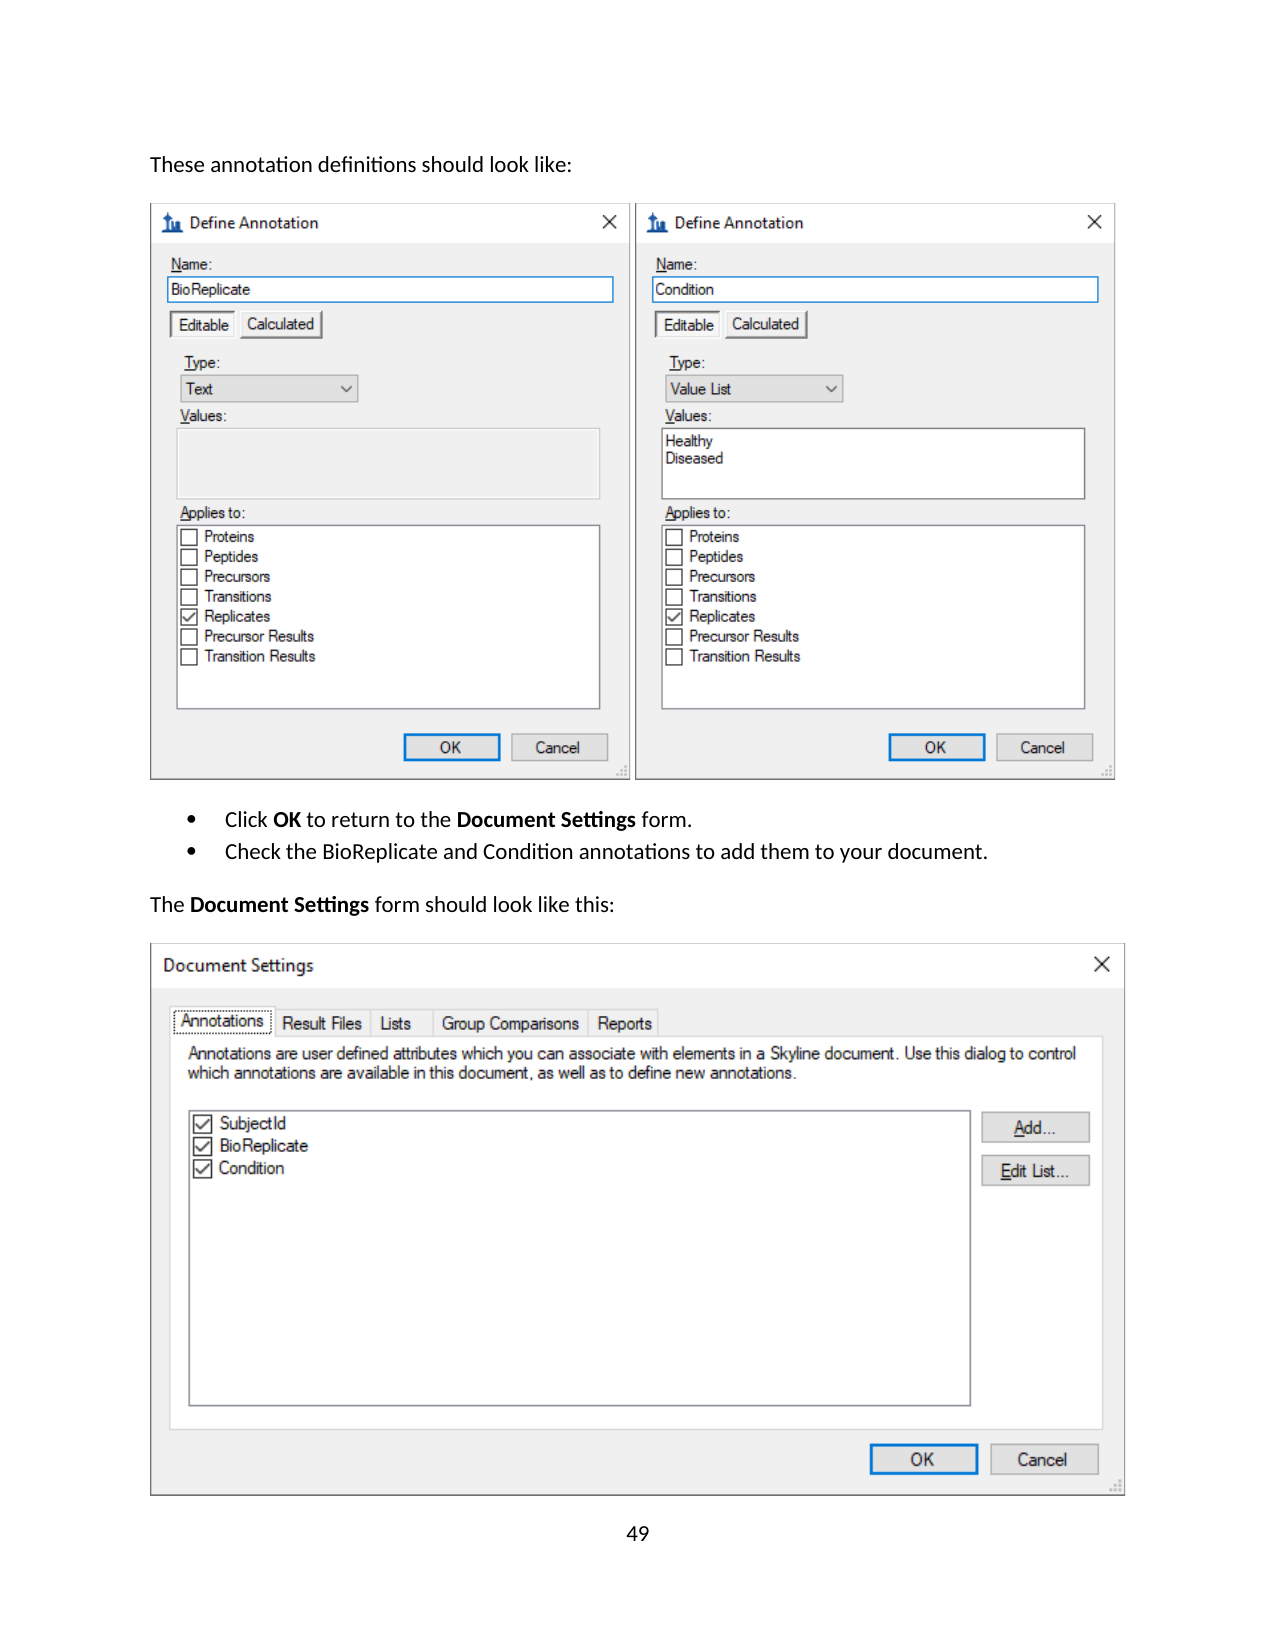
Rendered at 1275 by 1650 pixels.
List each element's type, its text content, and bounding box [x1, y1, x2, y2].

picture [150, 943, 1125, 1496]
picture [150, 203, 630, 780]
list Click OK to return to the Document Settings form. [187, 805, 1125, 833]
text These annotation definitions should look like: [150, 150, 1125, 178]
picture [635, 203, 1116, 780]
list Check the BioReplicate and Condition annotations to add them to your document. [187, 837, 1125, 865]
text The Document Settings form should look like this: [150, 890, 1125, 918]
